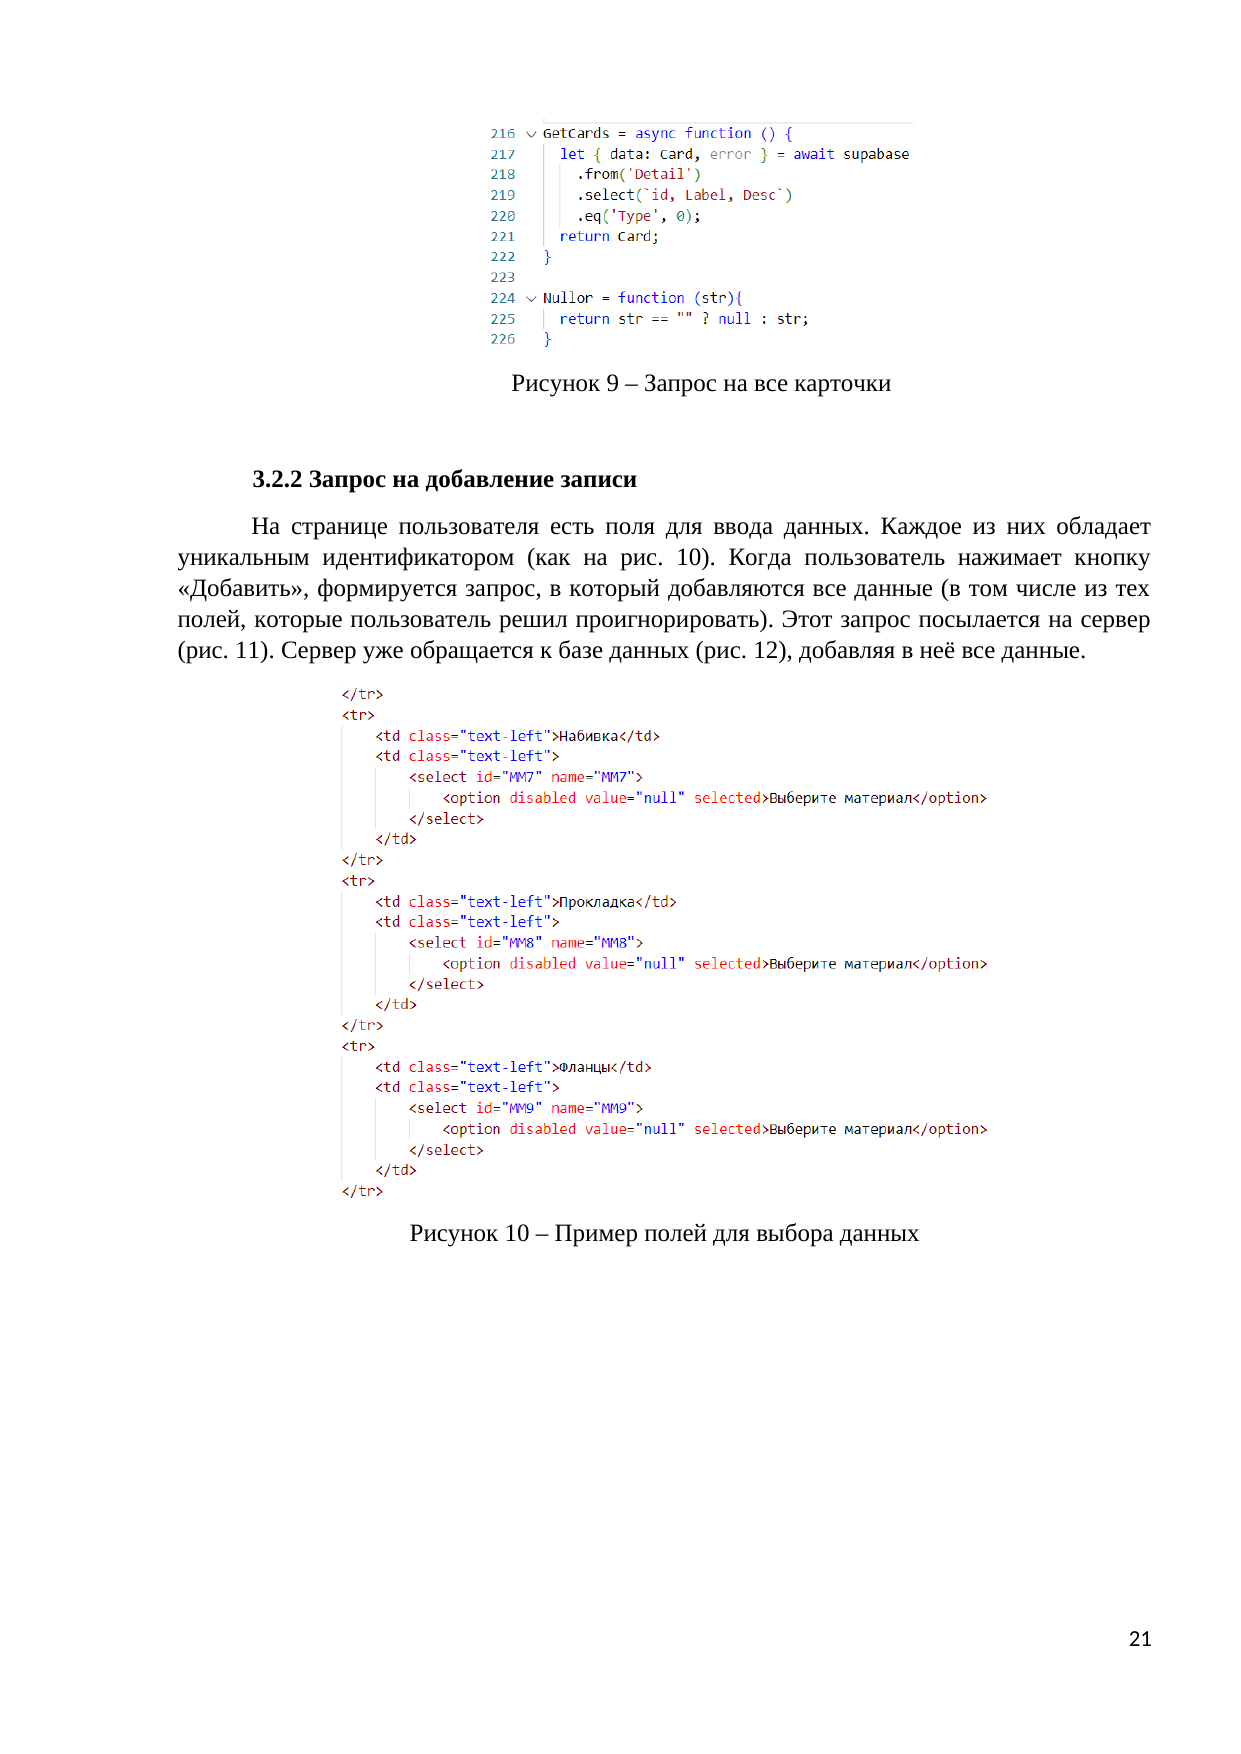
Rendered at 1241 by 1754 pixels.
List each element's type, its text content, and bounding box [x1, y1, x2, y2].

picture [328, 683, 1001, 1199]
picture [489, 118, 914, 350]
text 3.2.2 Запрос на добавление записи [177, 464, 1152, 492]
text Рисунок 9 – Запрос на все карточки [177, 368, 1152, 397]
text Рисунок 10 – Пример полей для выбора данных [177, 1218, 1152, 1247]
